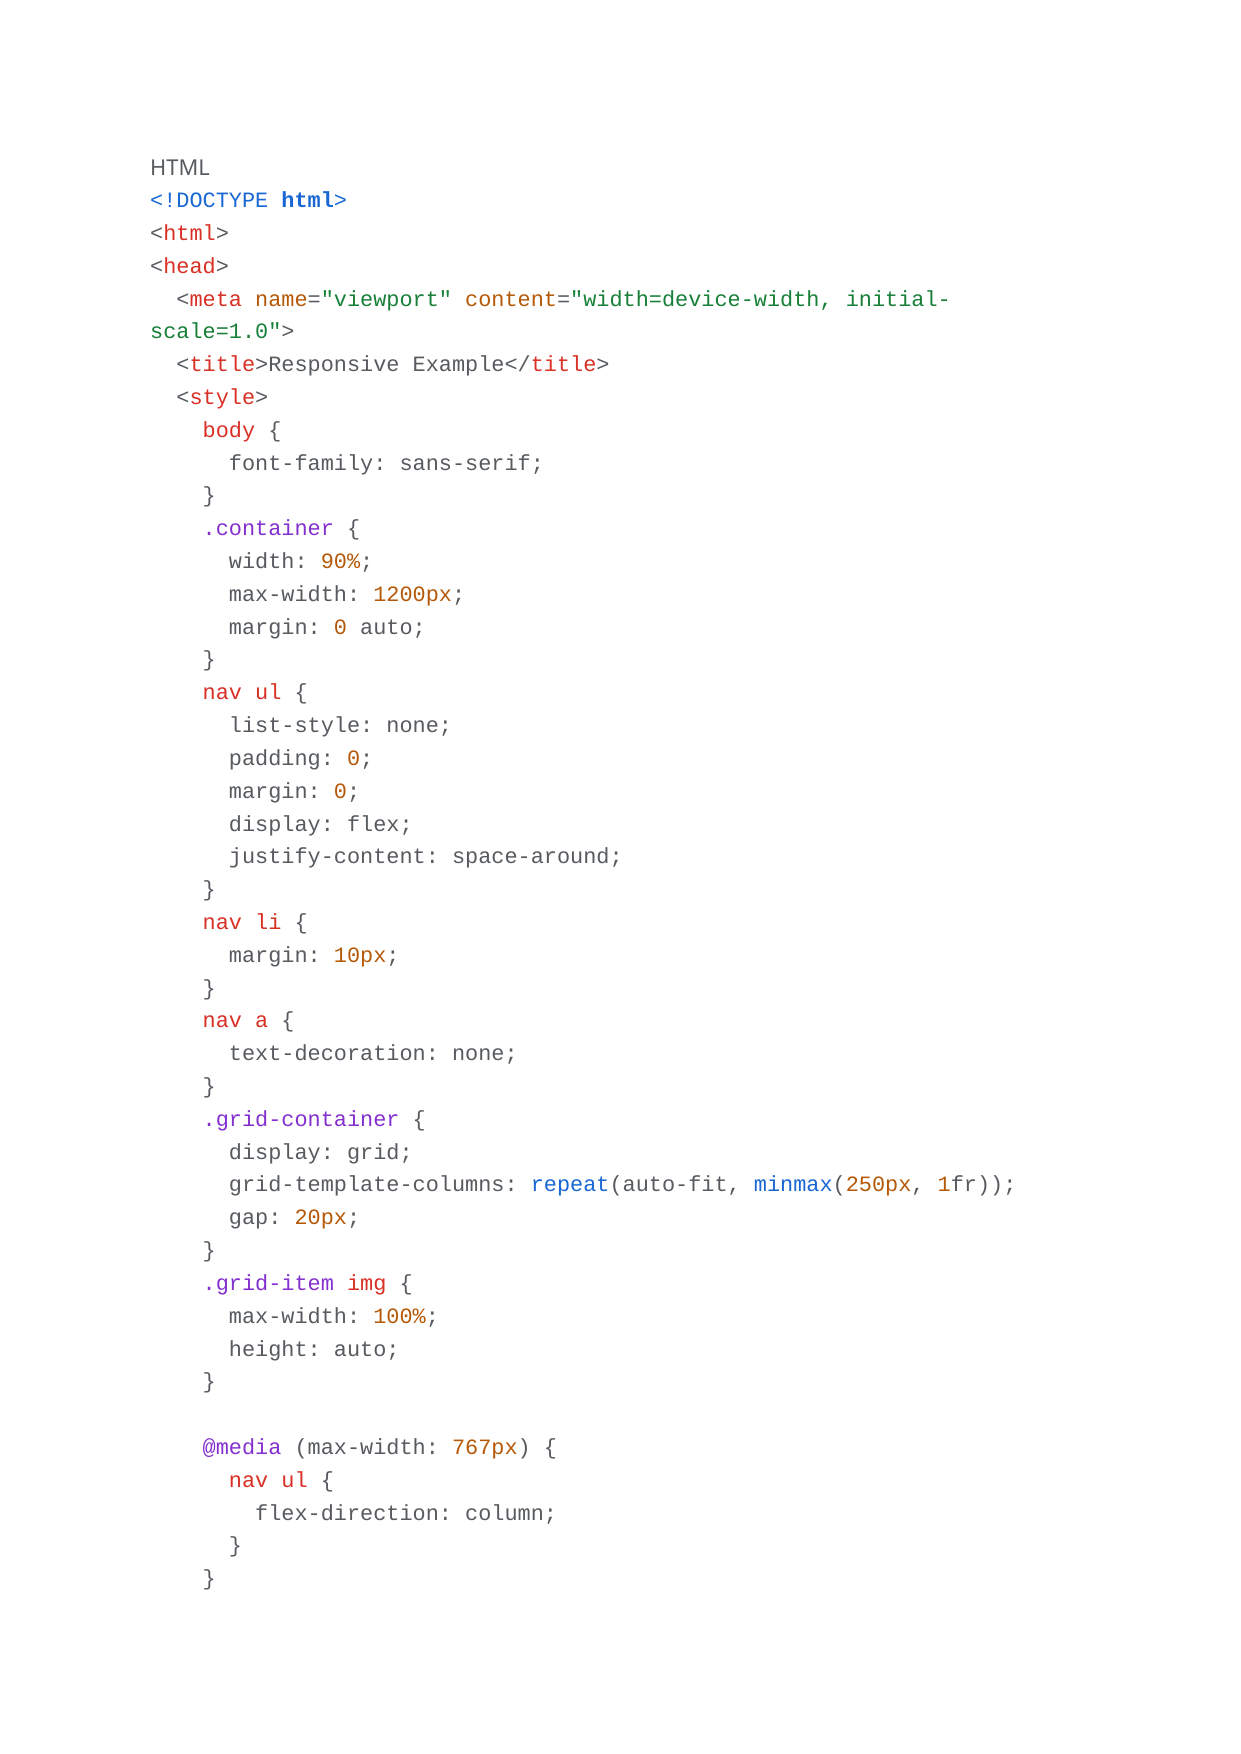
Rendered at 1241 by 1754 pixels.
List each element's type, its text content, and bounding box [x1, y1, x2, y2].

text } [150, 969, 1090, 1002]
text list-style: none; [150, 706, 1090, 739]
text margin: 0 auto; [150, 608, 1090, 641]
text justify-content: space-around; [150, 837, 1090, 870]
text nav ul { [150, 673, 1090, 706]
text } [150, 1559, 1090, 1592]
text padding: 0; [150, 739, 1090, 772]
text display: grid; [150, 1133, 1090, 1166]
text <meta name="viewport" content="width=device-width, initial-scale=1.0"> [150, 280, 1090, 345]
text } [150, 1231, 1090, 1264]
text .grid-container { [150, 1100, 1090, 1133]
text nav a { [150, 1002, 1090, 1034]
text font-family: sans-serif; [150, 444, 1090, 477]
text body { [150, 411, 1090, 444]
text .container { [150, 509, 1090, 542]
text height: auto; [150, 1330, 1090, 1362]
text .grid-item img { [150, 1264, 1090, 1297]
text <head> [150, 247, 1090, 280]
text <!DOCTYPE html> [150, 181, 1090, 214]
text } [150, 1527, 1090, 1559]
text width: 90%; [150, 542, 1090, 575]
text margin: 0; [150, 772, 1090, 805]
text grid-template-columns: repeat(auto-fit, minmax(250px, 1fr)); [150, 1166, 1090, 1198]
text } [150, 1067, 1090, 1100]
text max-width: 1200px; [150, 575, 1090, 608]
text HTML [150, 150, 1090, 181]
text @media (max-width: 767px) { [150, 1428, 1090, 1461]
text nav li { [150, 903, 1090, 936]
text max-width: 100%; [150, 1297, 1090, 1330]
text } [150, 870, 1090, 903]
text display: flex; [150, 805, 1090, 837]
text <style> [150, 378, 1090, 411]
text flex-direction: column; [150, 1494, 1090, 1527]
text text-decoration: none; [150, 1034, 1090, 1067]
text margin: 10px; [150, 936, 1090, 969]
text } [150, 1362, 1090, 1395]
text } [150, 641, 1090, 673]
text nav ul { [150, 1461, 1090, 1494]
text <html> [150, 214, 1090, 247]
text gap: 20px; [150, 1198, 1090, 1231]
text <title>Responsive Example</title> [150, 345, 1090, 378]
text } [150, 477, 1090, 509]
